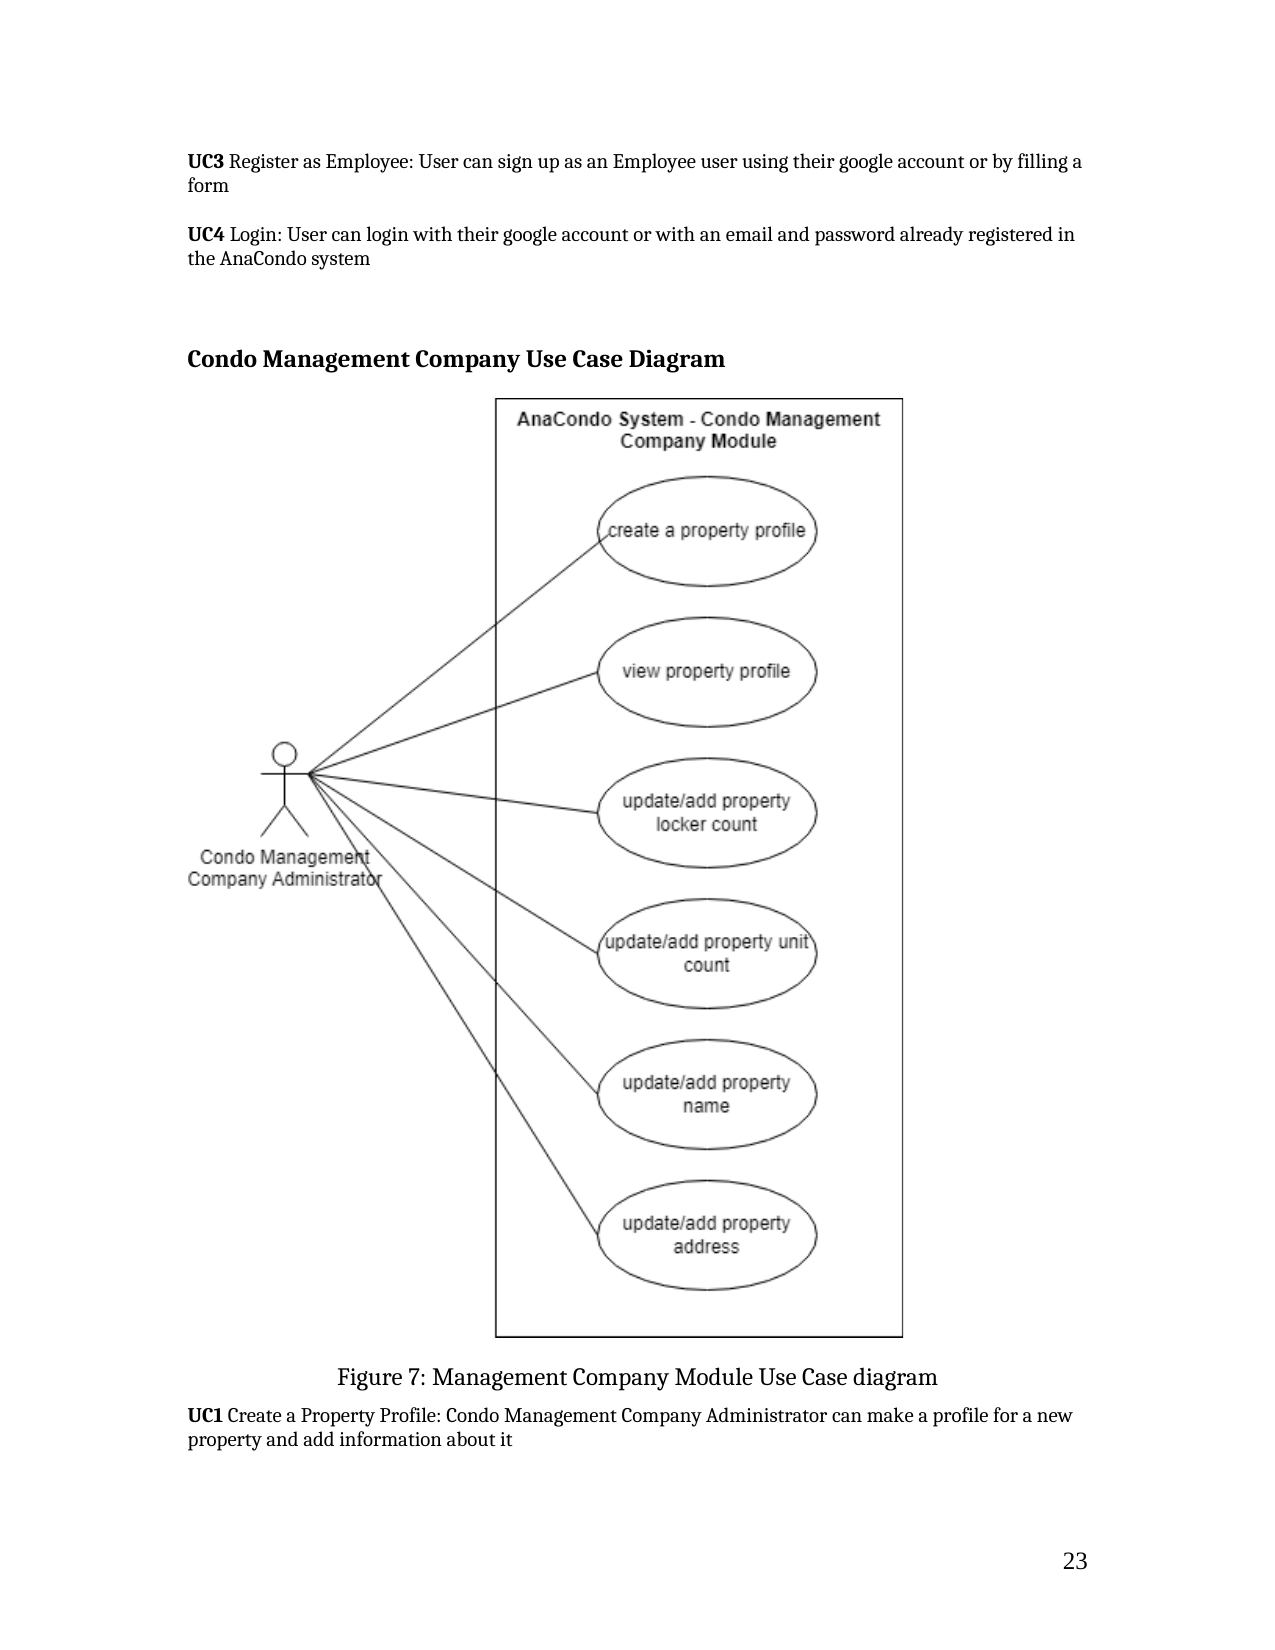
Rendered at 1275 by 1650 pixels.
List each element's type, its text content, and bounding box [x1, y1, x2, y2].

text UC3 Register as Employee: User can sign up as an Employee user using their google account or by filling a form [187, 150, 1087, 198]
text UC1 Create a Property Profile: Condo Management Company Administrator can make a profile for a new property and add information about it [187, 1404, 1087, 1452]
text Figure 7: Management Company Module Use Case diagram [187, 1363, 1087, 1391]
text Condo Management Company Use Case Diagram [187, 345, 1087, 373]
text UC4 Login: User can login with their google account or with an email and password already registered in the AnaCondo system [187, 223, 1087, 271]
picture [187, 398, 904, 1338]
